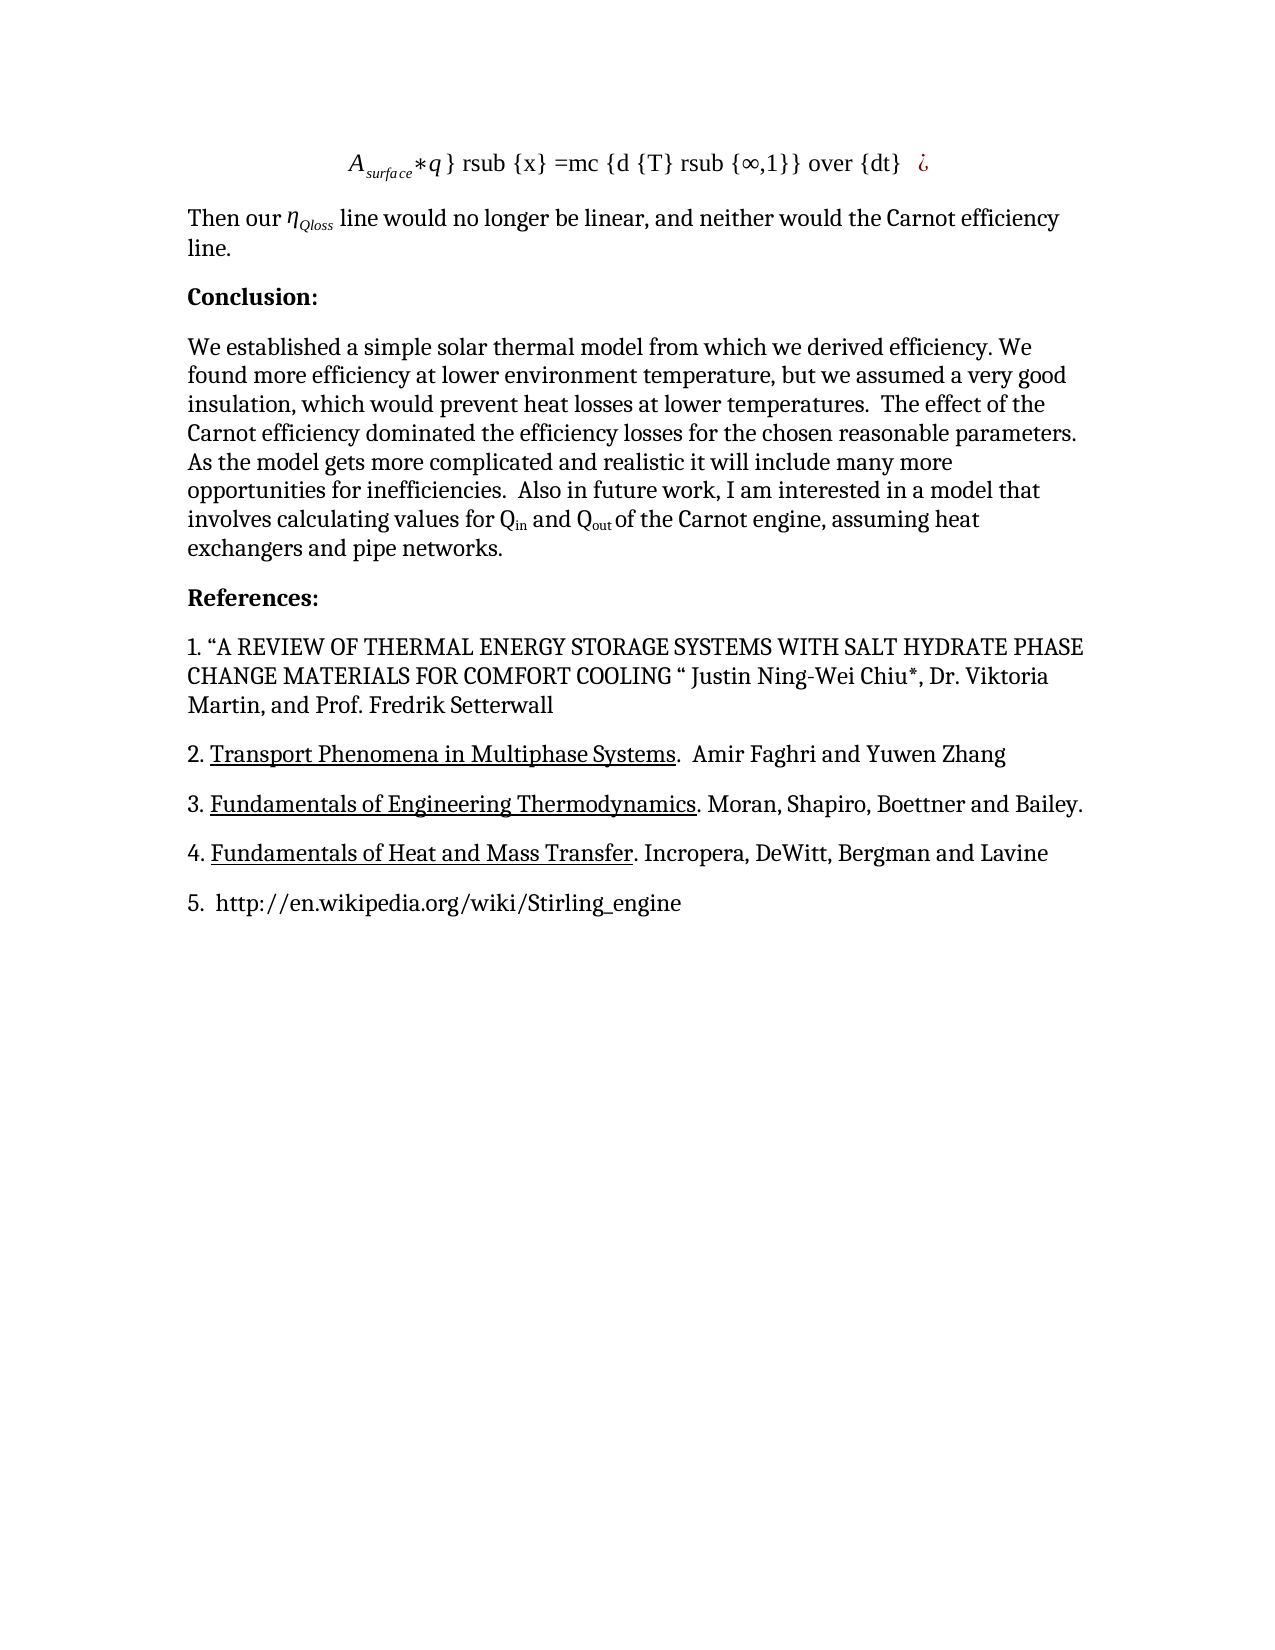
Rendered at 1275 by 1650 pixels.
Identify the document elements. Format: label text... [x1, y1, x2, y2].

text We established a simple solar thermal model from which we derived efficiency. We found more efficiency at lower environment temperature, but we assumed a very good insulation, which would prevent heat losses at lower temperatures. The effect of the Carnot efficiency dominated the efficiency losses for the chosen reasonable parameters. As the model gets more complicated and realistic it will include many more opportunities for inefficiencies. Also in future work, I am interested in a model that involves calculating values for Qin and Qout of the Carnot engine, assuming heat exchangers and pipe networks. [187, 333, 1087, 563]
text 5. http://en.wikipedia.org/wiki/Stirling_engine [187, 889, 1087, 918]
text 3. Fundamentals of Engineering Thermodynamics. Moran, Shapiro, Boettner and Bailey. [187, 790, 1087, 818]
text Then our line would no longer be linear, and neither would the Carnot efficiency line. [187, 202, 1087, 262]
text 1. “A REVIEW OF THERMAL ENERGY STORAGE SYSTEMS WITH SALT HYDRATE PHASE CHANGE MATERIALS FOR COMFORT COOLING “ Justin Ning-Wei Chiu*, Dr. Viktoria Martin, and Prof. Fredrik Setterwall [187, 633, 1087, 719]
text 2. Transport Phenomena in Multiphase Systems. Amir Faghri and Yuwen Zhang [187, 740, 1087, 769]
text 4. Fundamentals of Heat and Mass Transfer. Incropera, DeWitt, Bergman and Lavine [187, 839, 1087, 868]
text References: [187, 583, 1087, 612]
text Conclusion: [187, 283, 1087, 312]
